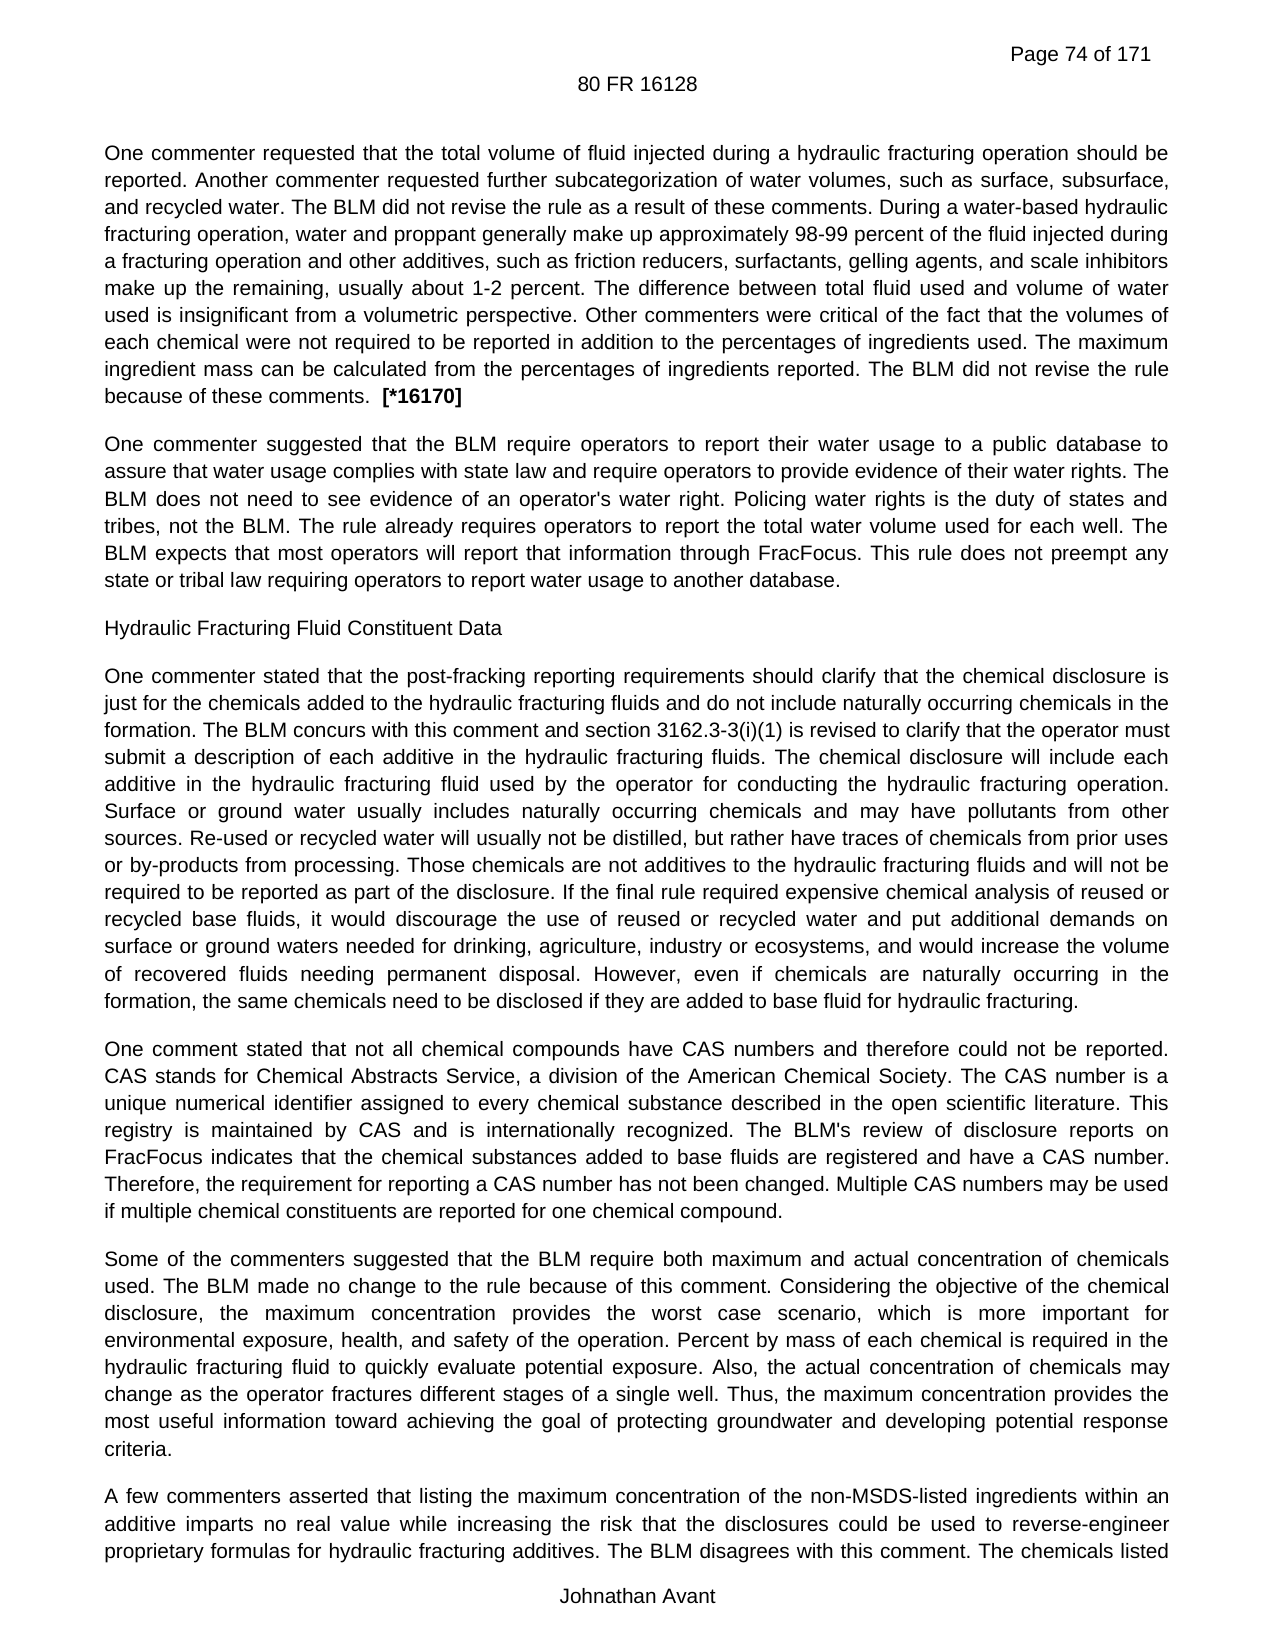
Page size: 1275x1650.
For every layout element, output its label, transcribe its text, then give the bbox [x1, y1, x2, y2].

text Hydraulic Fracturing Fluid Constituent Data [104, 612, 1171, 639]
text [104, 1481, 1171, 1562]
text One comment stated that not all chemical compounds have CAS numbers and therefore could not be reported. CAS stands for Chemical Abstracts Service, a division of the American Chemical Society. The CAS number is a unique numerical identifier assigned to every chemical substance described in the open scientific literature. This registry is maintained by CAS and is internationally recognized. The BLM's review of disclosure reports on FracFocus indicates that the chemical substances added to base fluids are registered and have a CAS number. Therefore, the requirement for reporting a CAS number has not been changed. Multiple CAS numbers may be used if multiple chemical constituents are reported for one chemical compound. [104, 1033, 1171, 1223]
text One commenter suggested that the BLM require operators to report their water usage to a public database to assure that water usage complies with state law and require operators to provide evidence of their water rights. The BLM does not need to see evidence of an operator's water right. Policing water rights is the duty of states and tribes, not the BLM. The rule already requires operators to report the total water volume used for each well. The BLM expects that most operators will report that information through FracFocus. This rule does not preempt any state or tribal law requiring operators to report water usage to another database. [104, 429, 1171, 592]
text One commenter requested that the total volume of fluid injected during a hydraulic fracturing operation should be reported. Another commenter requested further subcategorization of water volumes, such as surface, subsurface, and recycled water. The BLM did not revise the rule as a result of these comments. During a water-based hydraulic fracturing operation, water and proppant generally make up approximately 98-99 percent of the fluid injected during a fracturing operation and other additives, such as friction reducers, surfactants, gelling agents, and scale inhibitors make up the remaining, usually about 1-2 percent. The difference between total fluid used and volume of water used is insignificant from a volumetric perspective. Other commenters were critical of the fact that the volumes of each chemical were not required to be reported in addition to the percentages of ingredients used. The maximum ingredient mass can be calculated from the percentages of ingredients reported. The BLM did not revise the rule because of these comments. [*16170] [104, 137, 1171, 408]
text Some of the commenters suggested that the BLM require both maximum and actual concentration of chemicals used. The BLM made no change to the rule because of this comment. Considering the objective of the chemical disclosure, the maximum concentration provides the worst case scenario, which is more important for environmental exposure, health, and safety of the operation. Percent by mass of each chemical is required in the hydraulic fracturing fluid to quickly evaluate potential exposure. Also, the actual concentration of chemicals may change as the operator fractures different stages of a single well. Thus, the maximum concentration provides the most useful information toward achieving the goal of protecting groundwater and developing potential response criteria. [104, 1244, 1171, 1460]
text One commenter stated that the post-fracking reporting requirements should clarify that the chemical disclosure is just for the chemicals added to the hydraulic fracturing fluids and do not include naturally occurring chemicals in the formation. The BLM concurs with this comment and section 3162.3-3(i)(1) is revised to clarify that the operator must submit a description of each additive in the hydraulic fracturing fluids. The chemical disclosure will include each additive in the hydraulic fracturing fluid used by the operator for conducting the hydraulic fracturing operation. Surface or ground water usually includes naturally occurring chemicals and may have pollutants from other sources. Re-used or recycled water will usually not be distilled, but rather have traces of chemicals from prior uses or by-products from processing. Those chemicals are not additives to the hydraulic fracturing fluids and will not be required to be reported as part of the disclosure. If the final rule required expensive chemical analysis of reused or recycled base fluids, it would discourage the use of reused or recycled water and put additional demands on surface or ground waters needed for drinking, agriculture, industry or ecosystems, and would increase the volume of recovered fluids needing permanent disposal. However, even if chemicals are naturally occurring in the formation, the same chemicals need to be disclosed if they are added to base fluid for hydraulic fracturing. [104, 660, 1171, 1012]
